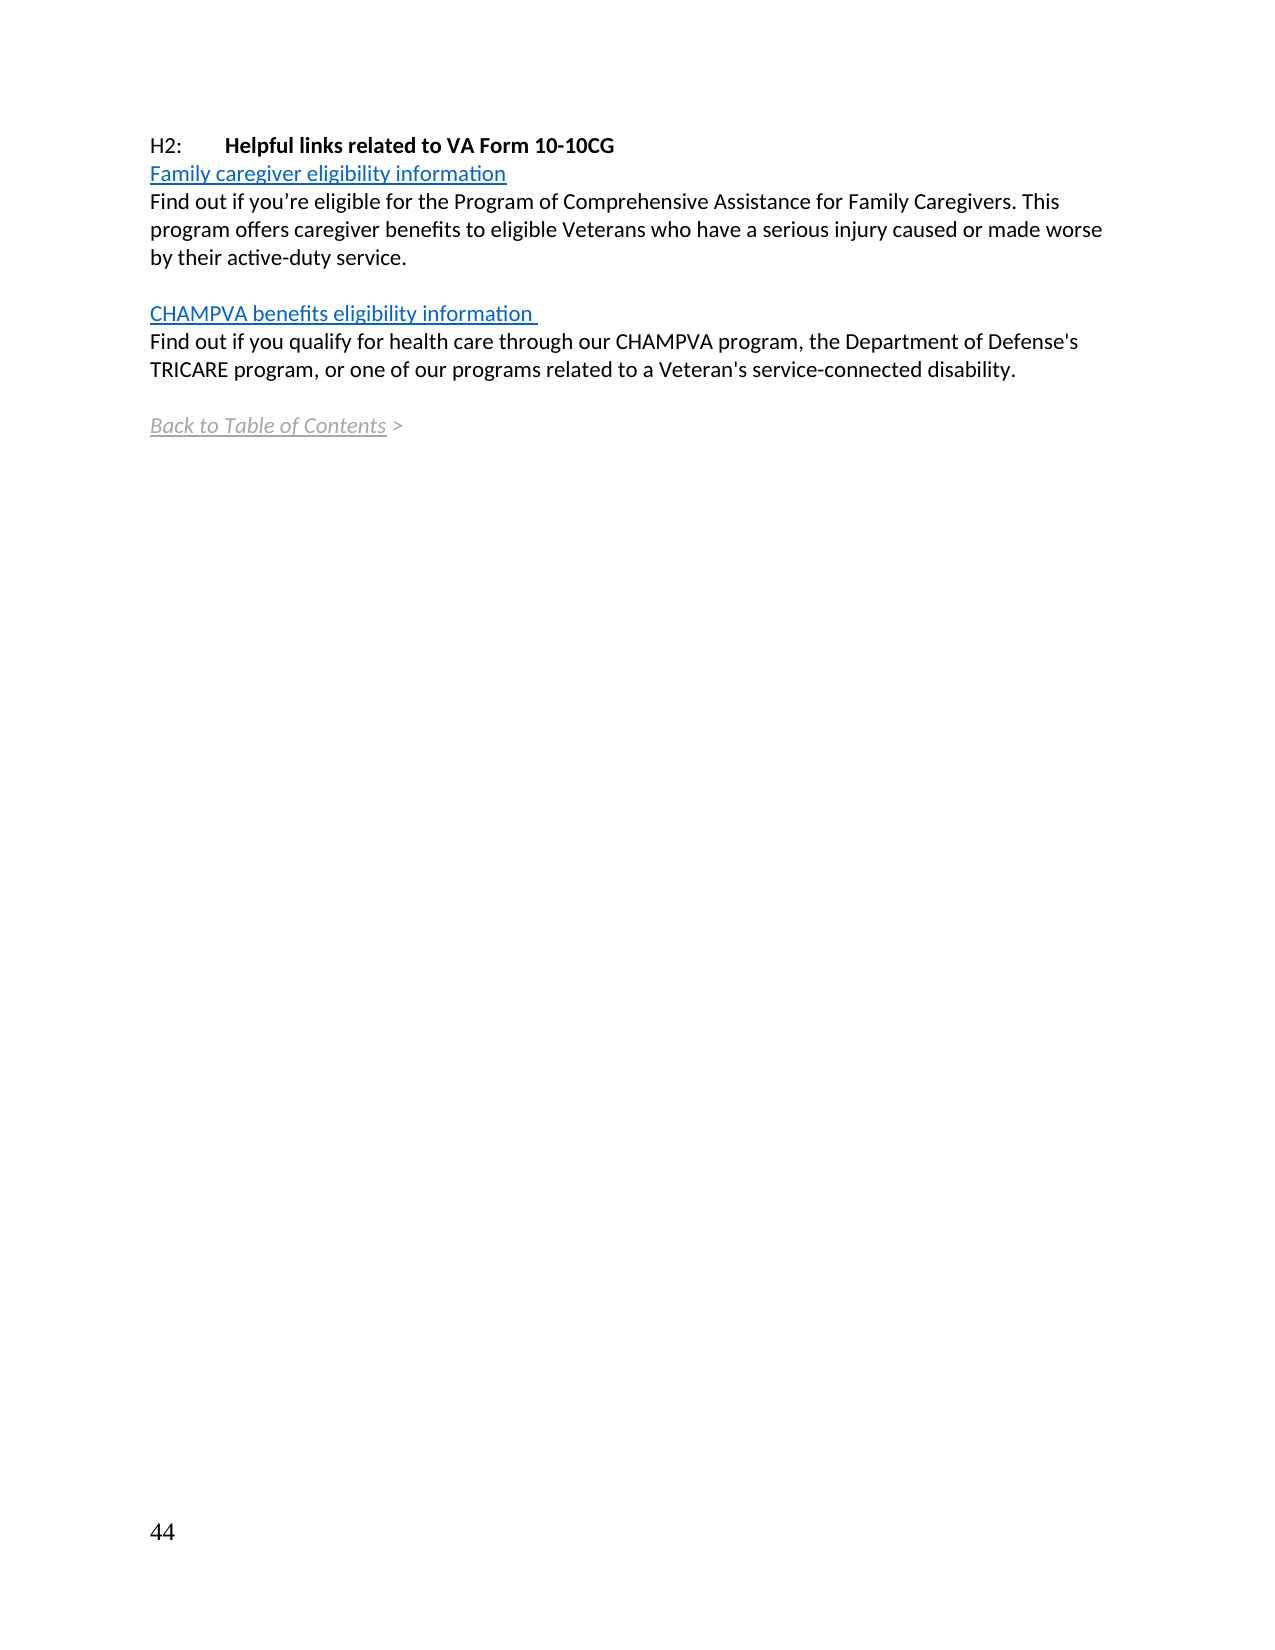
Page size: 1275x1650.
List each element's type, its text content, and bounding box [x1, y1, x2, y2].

text Find out if you qualify for health care through our CHAMPVA program, the Department of Defense's TRICARE program, or one of our programs related to a Veteran's service-connected disability. [150, 327, 1125, 383]
text CHAMPVA benefits eligibility information [150, 299, 1125, 327]
text Find out if you’re eligible for the Program of Comprehensive Assistance for Family Caregivers. This program offers caregiver benefits to eligible Veterans who have a serious injury caused or made worse by their active-duty service. [150, 187, 1125, 271]
text Family caregiver eligibility information [150, 159, 1125, 187]
text H2: Helpful links related to VA Form 10-10CG [150, 131, 1125, 159]
text Back to Table of Contents > [150, 411, 1125, 439]
